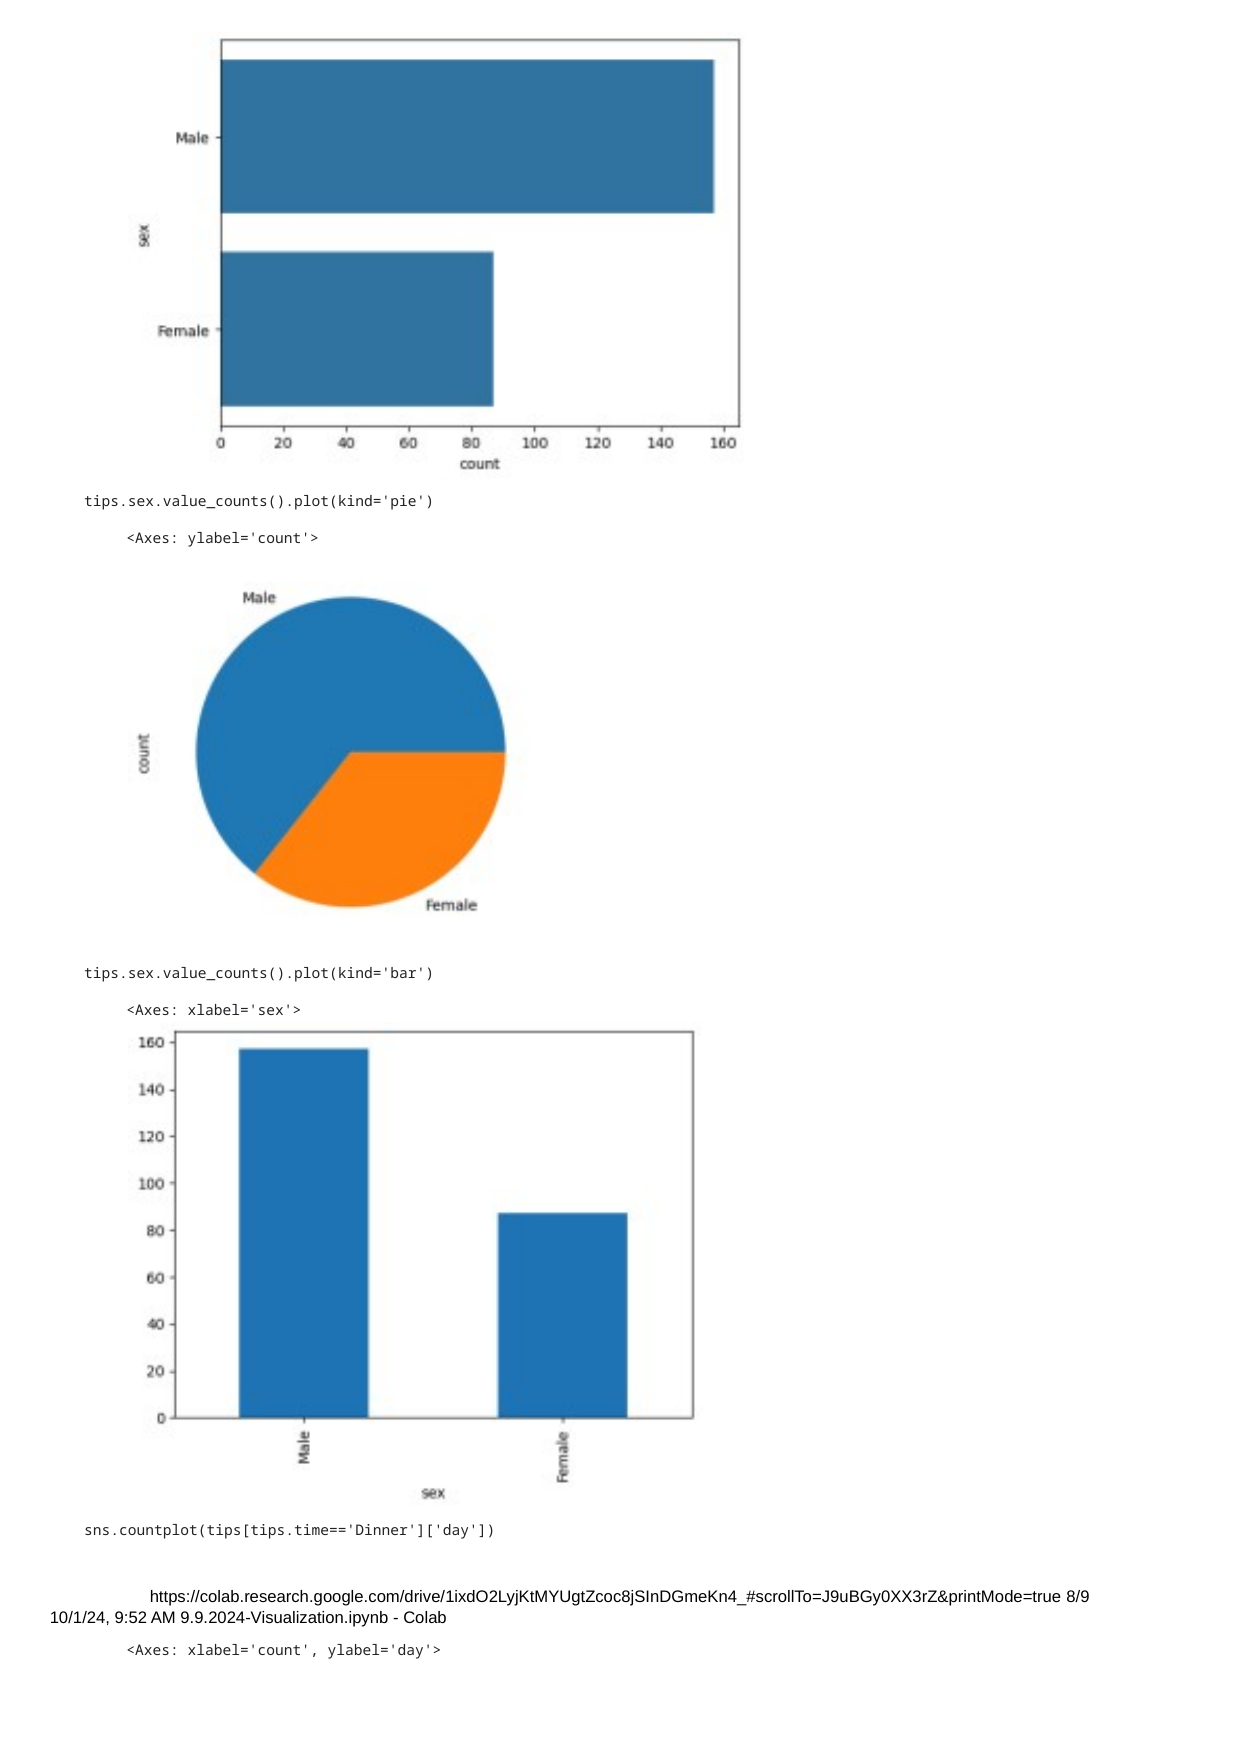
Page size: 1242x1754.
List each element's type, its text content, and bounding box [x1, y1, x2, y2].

picture [127, 32, 748, 482]
text tips.sex.value_counts().plot(kind='bar') [84, 963, 861, 983]
text <Axes: xlabel='count', ylabel='day'> [126, 1640, 861, 1660]
text tips.sex.value_counts().plot(kind='pie') [84, 491, 861, 511]
picture [127, 549, 555, 955]
text sns.countplot(tips[tips.time=='Dinner']['day']) [84, 1520, 861, 1540]
text <Axes: xlabel='sex'> [126, 1000, 861, 1020]
text https://colab.research.google.com/drive/1ixdO2LyjKtMYUgtZcoc8jSInDGmeKn4_#scrollTo=J9uBGy0XX3rZ&printMode=true 8/9 10/1/24, 9:52 AM 9.9.2024-Visualization.ipynb - Colab [49, 1587, 1090, 1627]
picture [127, 1022, 703, 1512]
text <Axes: ylabel='count'> [126, 528, 861, 548]
